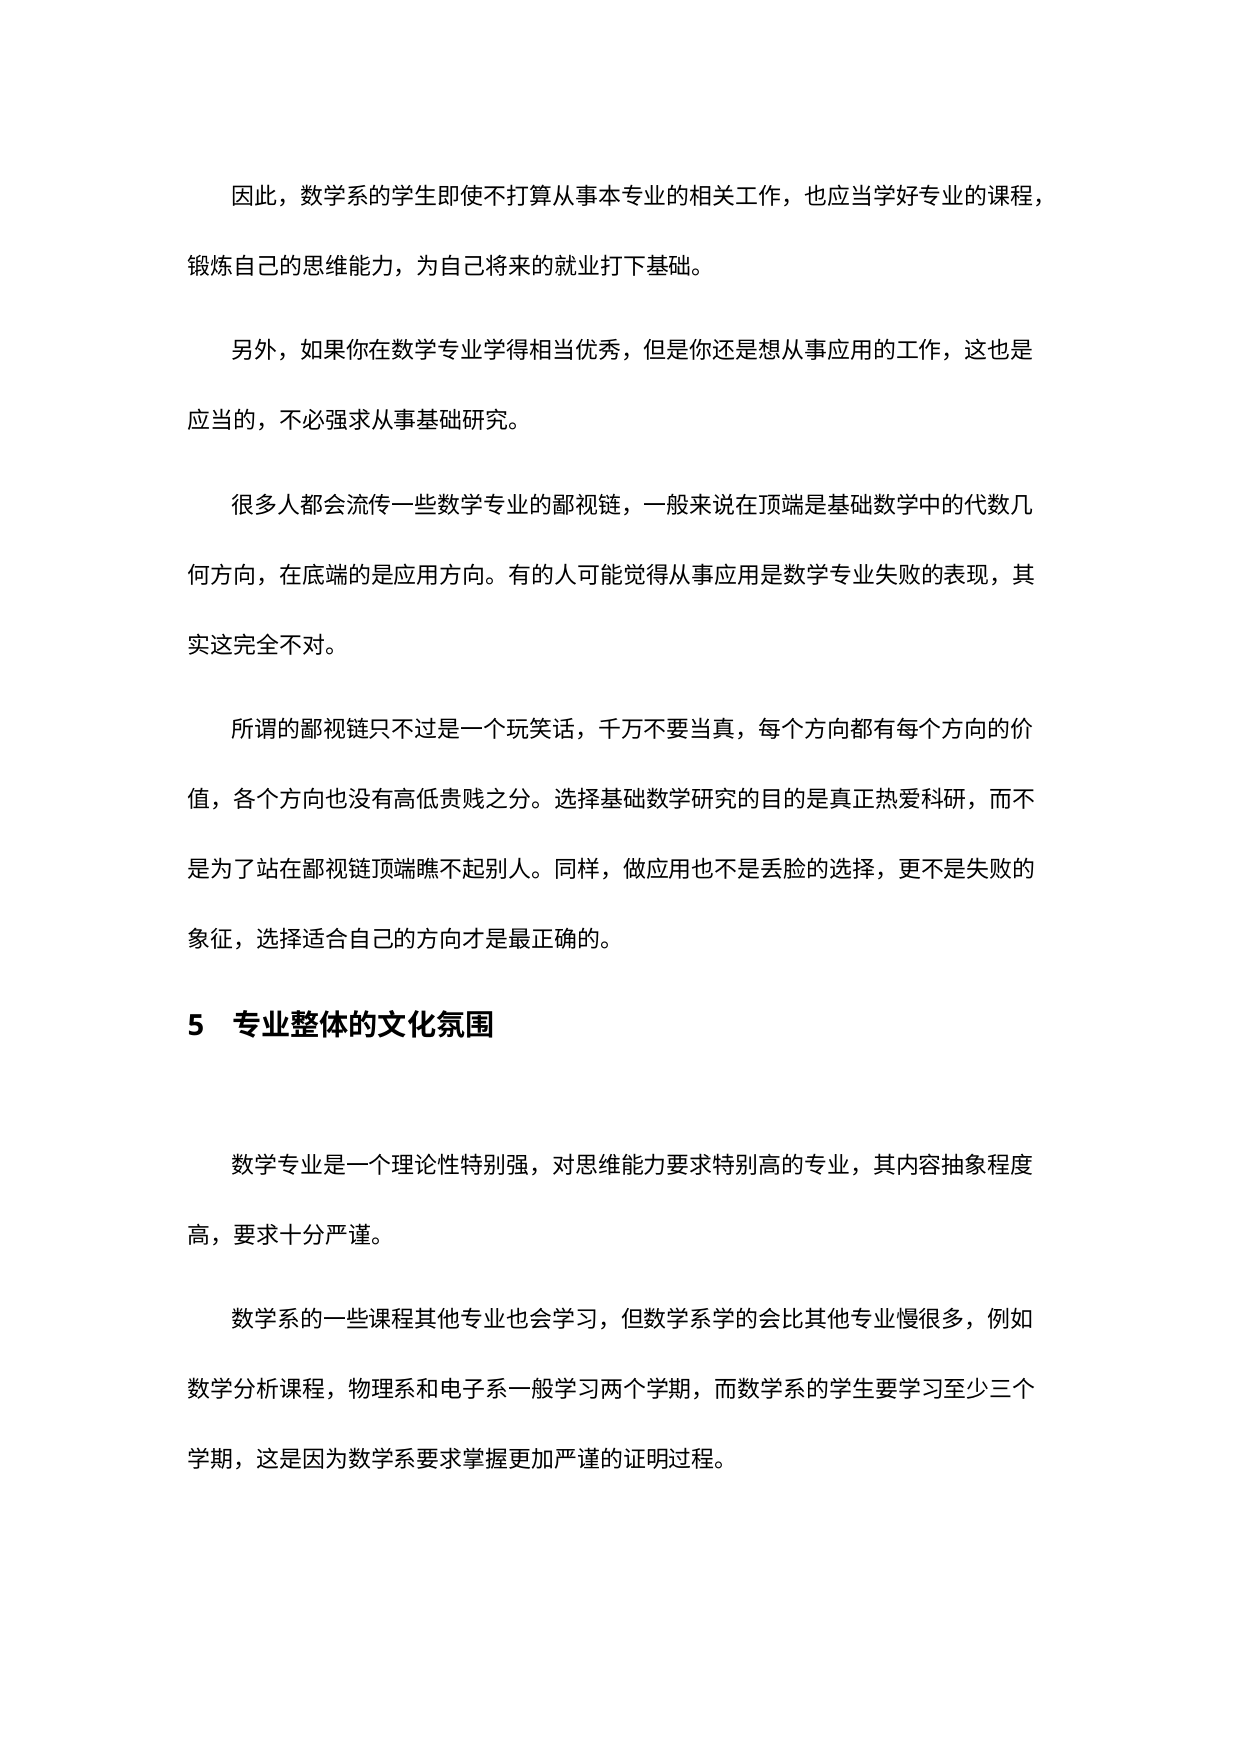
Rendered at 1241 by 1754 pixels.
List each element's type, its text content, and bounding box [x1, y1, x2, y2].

text 另外，如果你在数学专业学得相当优秀，但是你还是想从事应用的工作，这也是应当的，不必强求从事基础研究。 [187, 316, 1053, 451]
text 很多人都会流传一些数学专业的鄙视链，一般来说在顶端是基础数学中的代数几何方向，在底端的是应用方向。有的人可能觉得从事应用是数学专业失败的表现，其实这完全不对。 [187, 471, 1053, 676]
text 数学系的一些课程其他专业也会学习，但数学系学的会比其他专业慢很多，例如数学分析课程，物理系和电子系一般学习两个学期，而数学系的学生要学习至少三个学期，这是因为数学系要求掌握更加严谨的证明过程。 [187, 1285, 1053, 1490]
subtitle 专业整体的文化氛围 [187, 990, 1053, 1055]
text 因此，数学系的学生即使不打算从事本专业的相关工作，也应当学好专业的课程，锻炼自己的思维能力，为自己将来的就业打下基础。 [187, 162, 1053, 297]
text 所谓的鄙视链只不过是一个玩笑话，千万不要当真，每个方向都有每个方向的价值，各个方向也没有高低贵贱之分。选择基础数学研究的目的是真正热爱科研，而不是为了站在鄙视链顶端瞧不起别人。同样，做应用也不是丢脸的选择，更不是失败的象征，选择适合自己的方向才是最正确的。 [187, 695, 1053, 971]
text 数学专业是一个理论性特别强，对思维能力要求特别高的专业，其内容抽象程度高，要求十分严谨。 [187, 1131, 1053, 1266]
